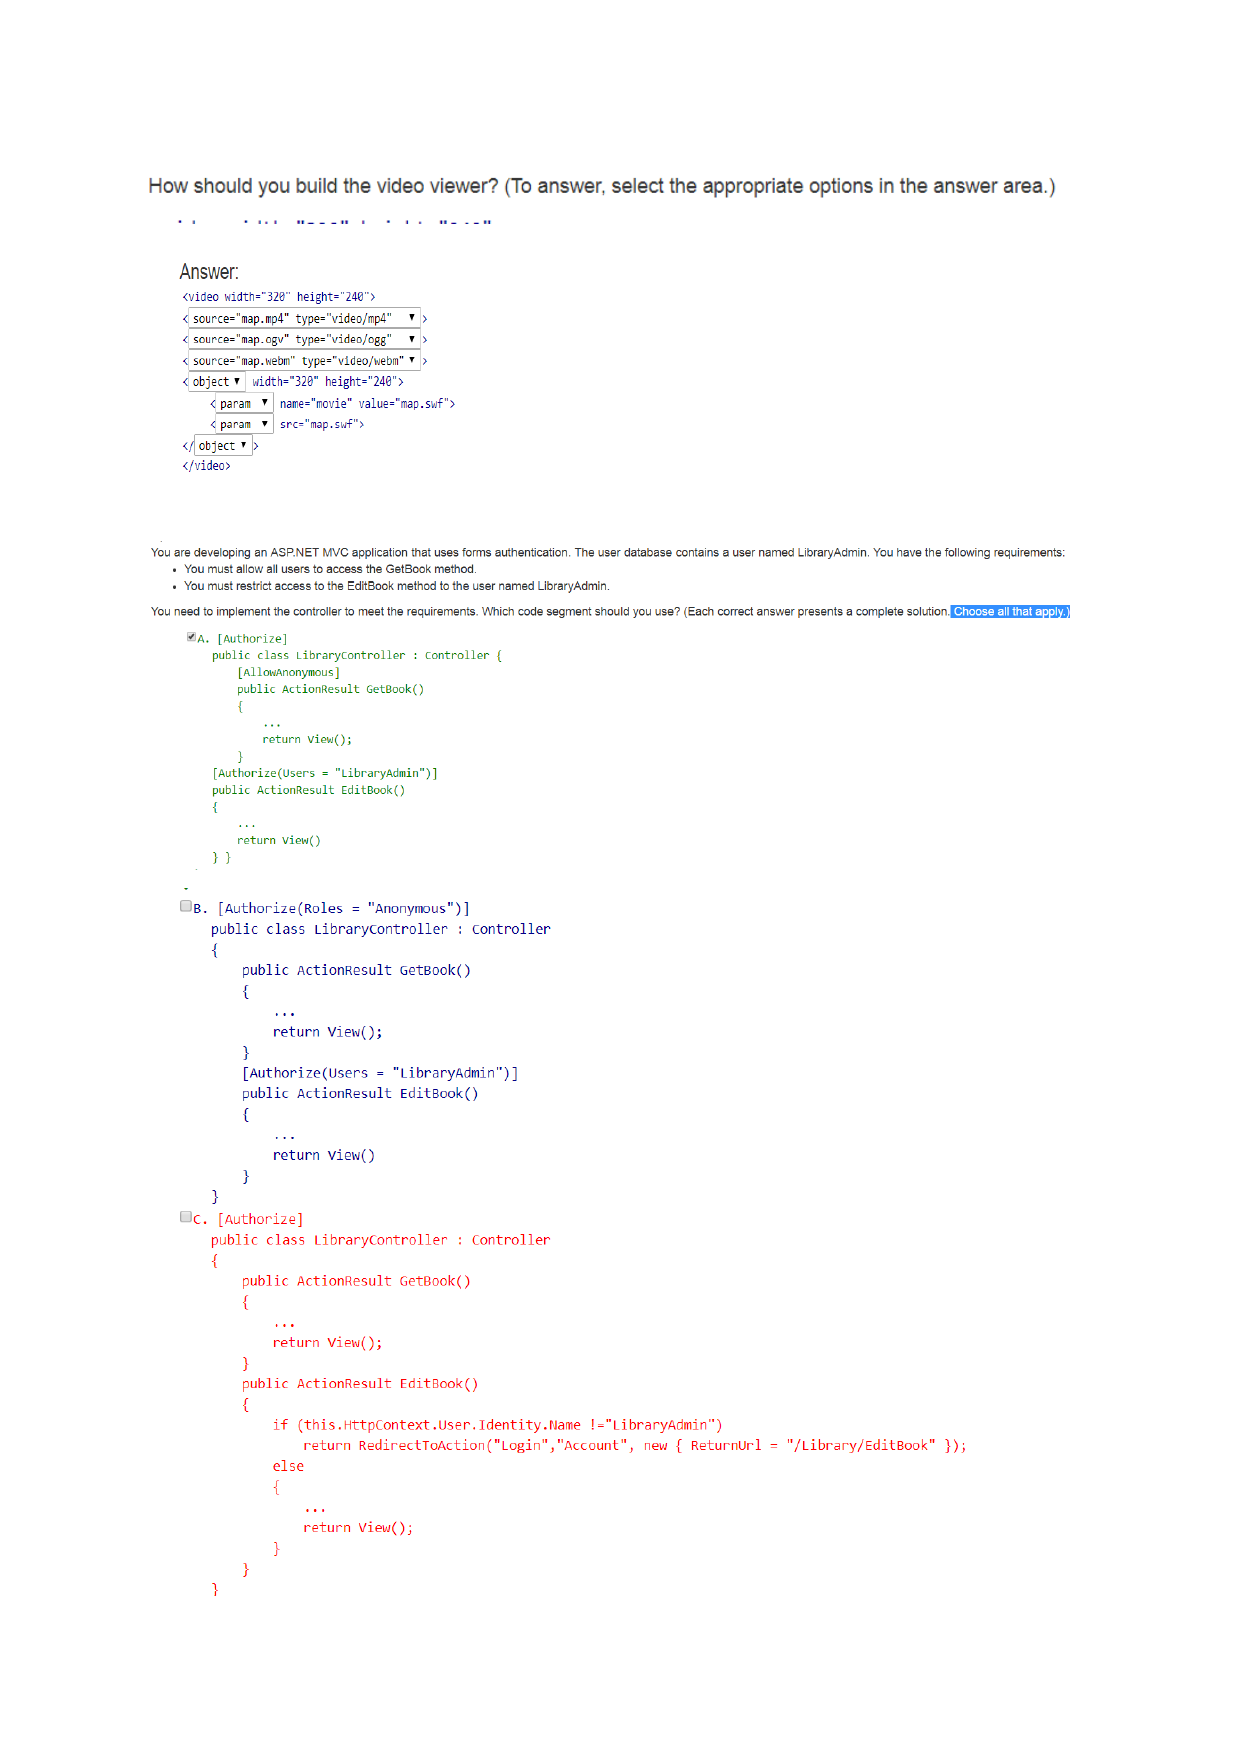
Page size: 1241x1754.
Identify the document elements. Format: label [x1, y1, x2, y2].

picture [147, 147, 1093, 224]
picture [147, 888, 1093, 1596]
picture [147, 541, 1093, 870]
picture [147, 242, 1093, 476]
